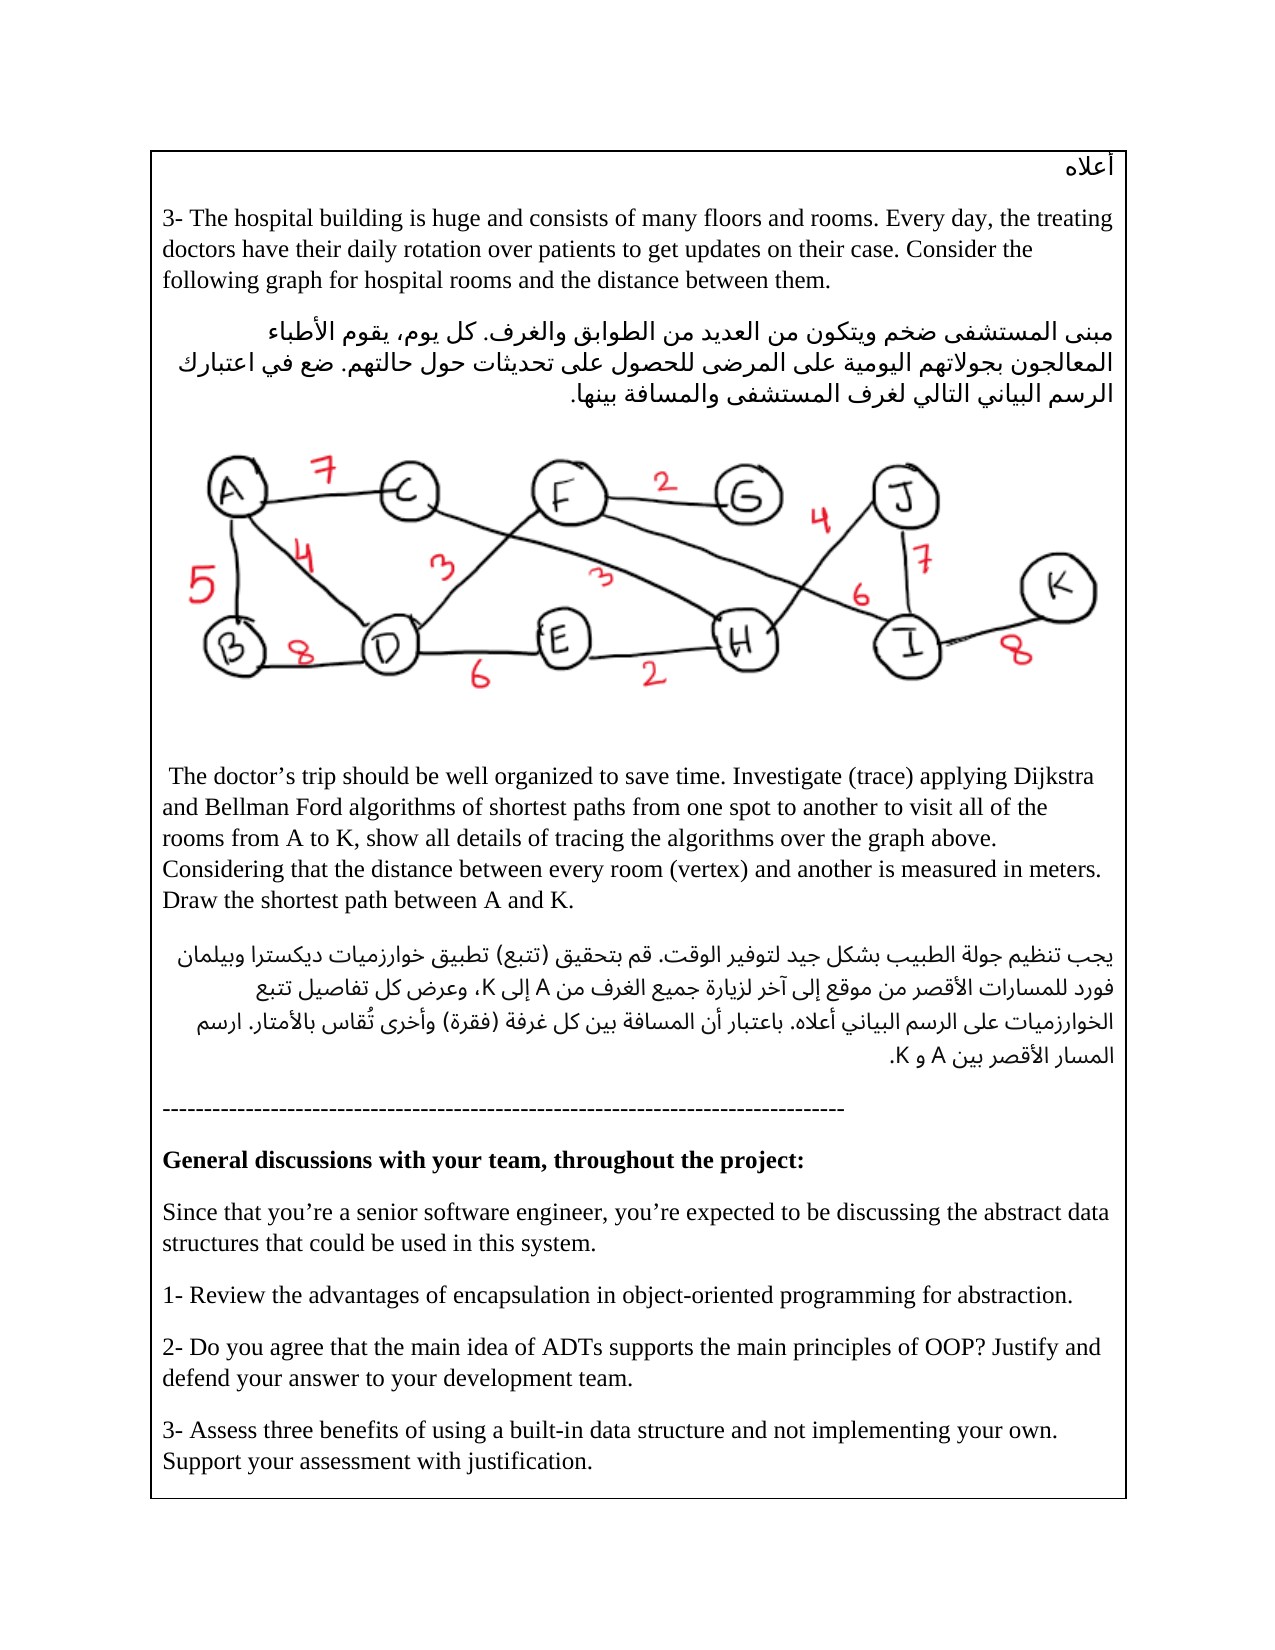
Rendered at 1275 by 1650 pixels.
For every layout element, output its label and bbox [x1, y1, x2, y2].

picture [162, 431, 1115, 739]
table_cell [152, 152, 1125, 1497]
